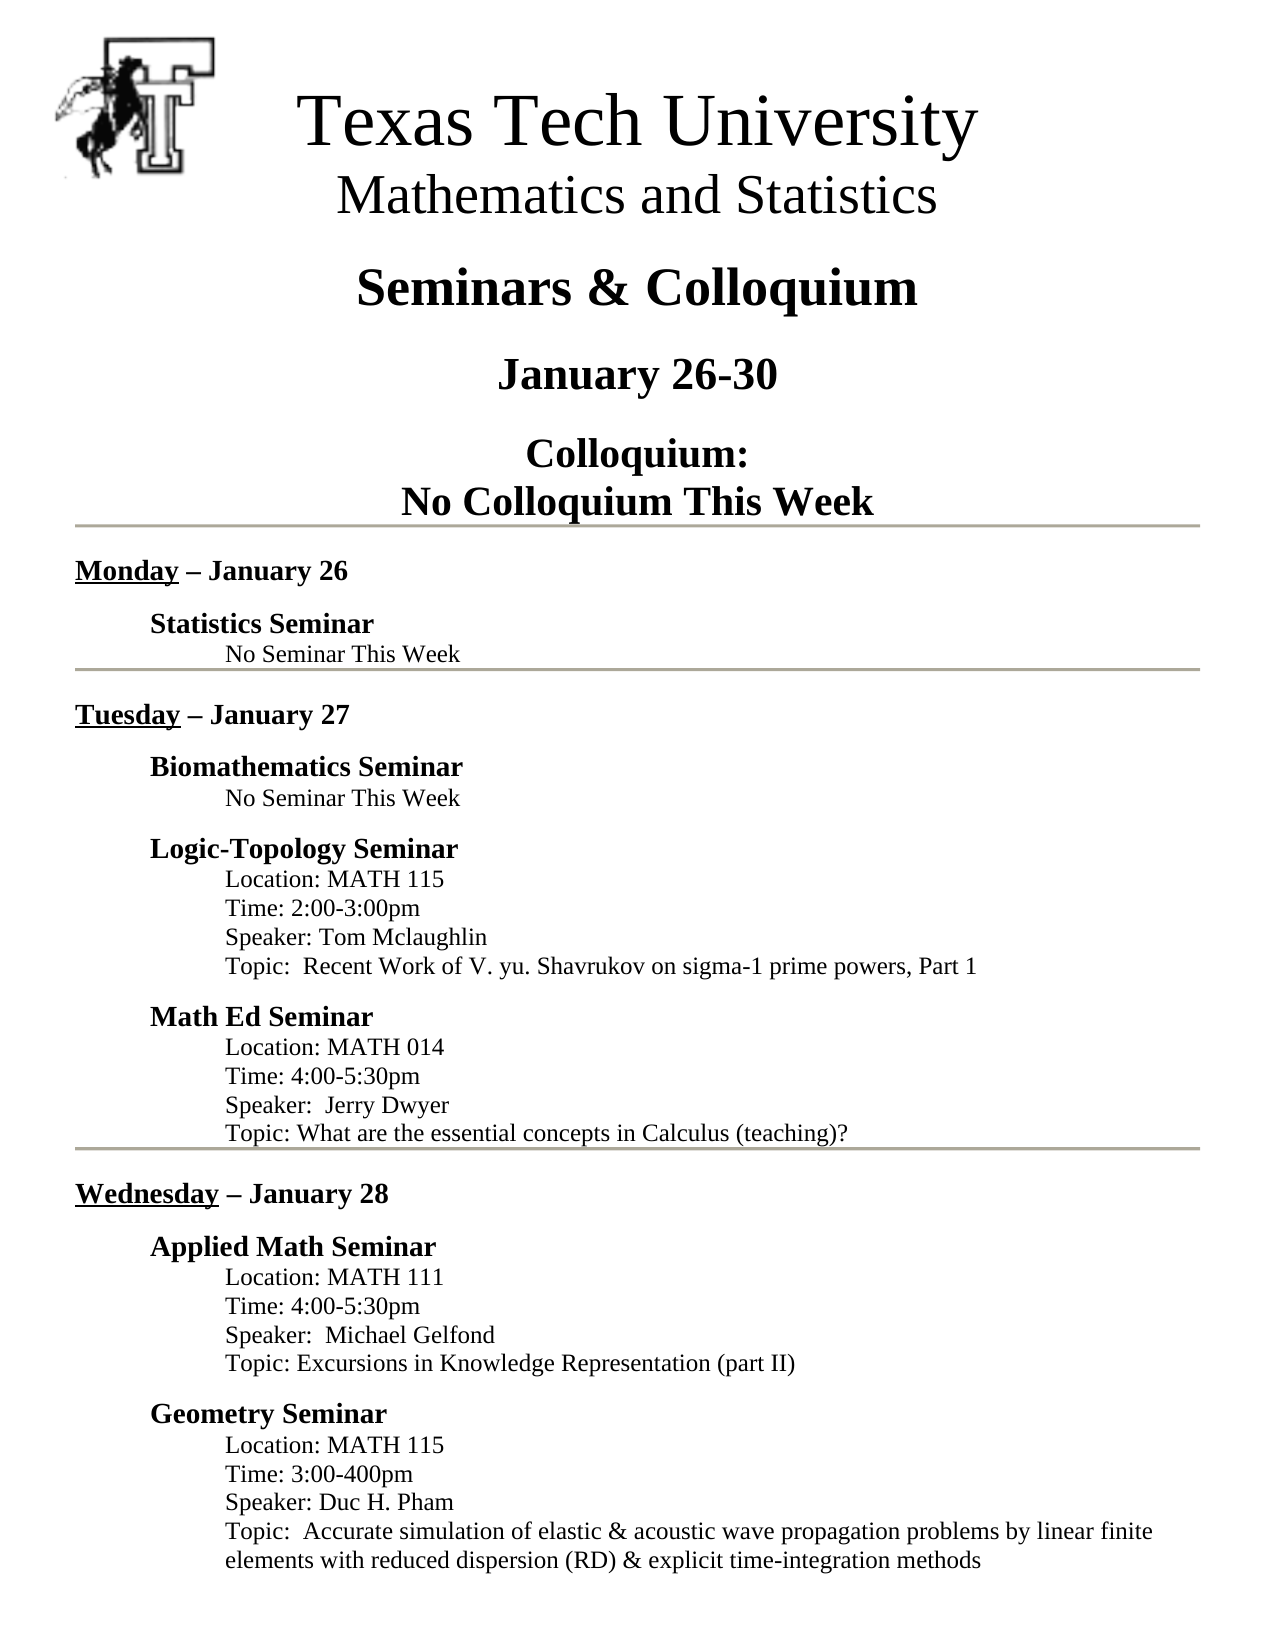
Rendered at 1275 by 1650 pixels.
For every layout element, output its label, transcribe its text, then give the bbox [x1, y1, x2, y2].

text Time: 3:00-400pm [75, 1459, 1200, 1487]
text Time: 4:00-5:30pm [75, 1291, 1200, 1320]
text Topic: Excursions in Knowledge Representation (part II) [150, 1348, 1200, 1377]
text Location: MATH 111 [150, 1262, 1200, 1291]
text Wednesday – January 28 [75, 1176, 1200, 1209]
text Colloquium: [75, 428, 1200, 476]
text No Seminar This Week [150, 783, 1200, 812]
text Math Ed Seminar [75, 999, 1200, 1032]
text Location: MATH 115 [75, 864, 1200, 893]
text Speaker: Tom Mclaughlin [75, 922, 1200, 951]
text No Colloquium This Week [75, 476, 1200, 524]
text Time: 4:00-5:30pm [75, 1061, 1200, 1090]
text Seminars & Colloquium [75, 255, 1200, 317]
text Logic-Topology Seminar [75, 831, 1200, 864]
text Speaker: Duc H. Pham [75, 1487, 1200, 1516]
text No Seminar This Week [150, 639, 1200, 668]
text Geometry Seminar [75, 1396, 1200, 1430]
text Monday – January 26 [75, 553, 1200, 587]
text Topic: What are the essential concepts in Calculus (teaching)? [150, 1118, 1200, 1147]
text January 26-30 [75, 347, 1200, 399]
text Statistics Seminar [75, 606, 1200, 639]
picture [50, 36, 219, 186]
text Texas Tech University [219, 75, 1200, 161]
text Biomathematics Seminar [75, 749, 1200, 783]
text Speaker: Michael Gelfond [75, 1320, 1200, 1348]
text Mathematics and Statistics [75, 161, 1200, 226]
text Speaker: Jerry Dwyer [75, 1090, 1200, 1118]
text Topic: Recent Work of V. yu. Shavrukov on sigma-1 prime powers, Part 1 [150, 951, 1200, 979]
text Applied Math Seminar [75, 1229, 1200, 1262]
text Tuesday – January 27 [75, 697, 1200, 730]
text Location: MATH 115 [150, 1430, 1200, 1459]
text Topic: Accurate simulation of elastic & acoustic wave propagation problems by linear finite elements with reduced dispersion (RD) & explicit time-integration methods [225, 1516, 1200, 1574]
text Location: MATH 014 [150, 1032, 1200, 1061]
text Time: 2:00-3:00pm [75, 893, 1200, 922]
